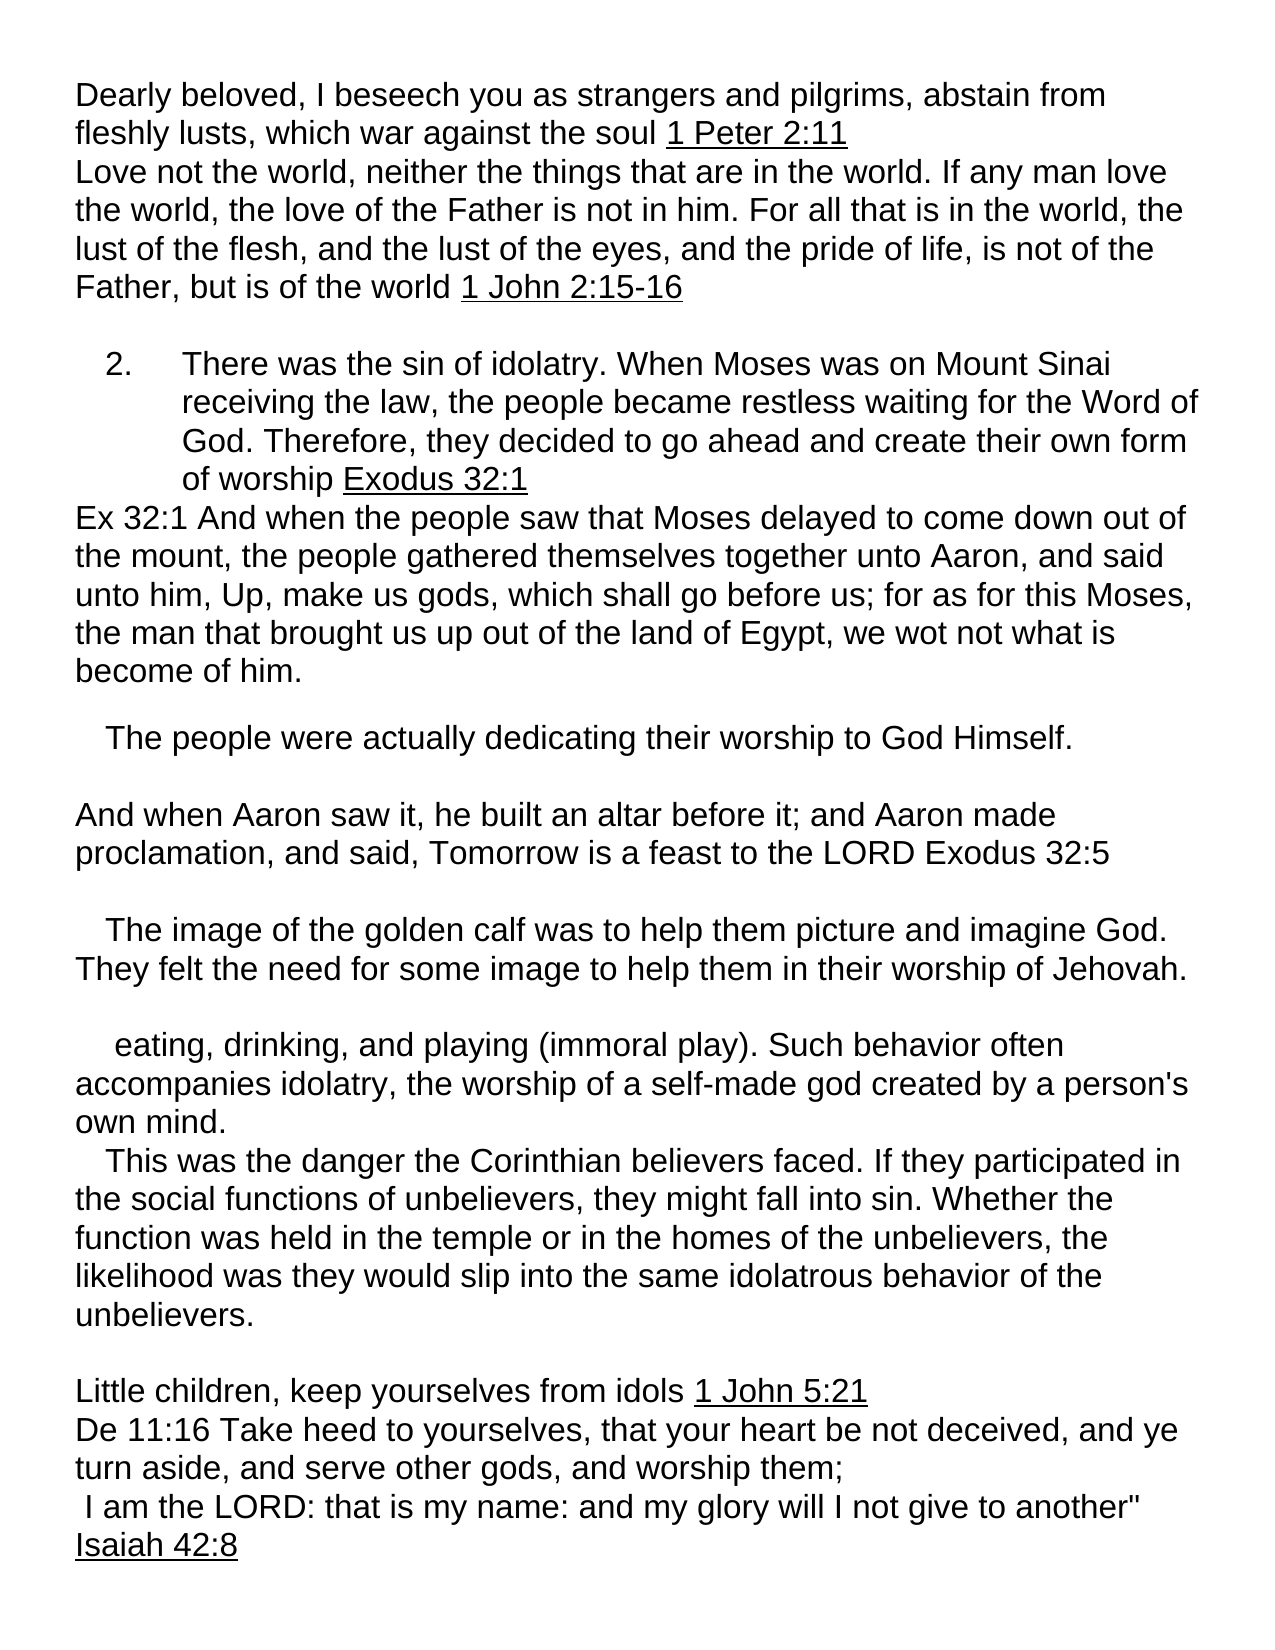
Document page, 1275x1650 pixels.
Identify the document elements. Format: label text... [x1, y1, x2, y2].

text This was the danger the Corinthian believers faced. If they participated in the social functions of unbelievers, they might fall into sin. Whether the function was held in the temple or in the homes of the unbelievers, the likelihood was they would slip into the same idolatrous behavior of the unbelievers. [75, 1141, 1200, 1333]
list There was the sin of idolatry. When Moses was on Mount Sinai receiving the law, the people became restless waiting for the Word of God. Therefore, they decided to go ahead and create their own form of worship Exodus 32:1 [105, 344, 1200, 498]
text And when Aaron saw it, he built an altar before it; and Aaron made proclamation, and said, Tomorrow is a feast to the LORD Exodus 32:5 [75, 795, 1200, 872]
text I am the LORD: that is my name: and my glory will I not give to another" Isaiah 42:8 [75, 1487, 1200, 1564]
text De 11:16 Take heed to yourselves, that your heart be not deceived, and ye turn aside, and serve other gods, and worship them; [75, 1410, 1200, 1487]
text Ex 32:1 And when the people saw that Moses delayed to come down out of the mount, the people gathered themselves together unto Aaron, and said unto him, Up, make us gods, which shall go before us; for as for this Moses, the man that brought us up out of the land of Egypt, we wot not what is become of him. [75, 498, 1200, 690]
text Little children, keep yourselves from idols 1 John 5:21 [75, 1371, 1200, 1410]
text Dearly beloved, I beseech you as strangers and pilgrims, abstain from fleshly lusts, which war against the soul 1 Peter 2:11 [75, 75, 1200, 152]
text The people were actually dedicating their worship to God Himself. [105, 718, 1200, 756]
text eating, drinking, and playing (immoral play). Such behavior often accompanies idolatry, the worship of a self-made god created by a person's own mind. [75, 1026, 1200, 1141]
text The image of the golden calf was to help them picture and imagine God. They felt the need for some image to help them in their worship of Jehovah. [75, 910, 1200, 987]
text Love not the world, neither the things that are in the world. If any man love the world, the love of the Father is not in him. For all that is in the world, the lust of the flesh, and the lust of the eyes, and the pride of life, is not of the Father, but is of the world 1 John 2:15-16 [75, 152, 1200, 306]
